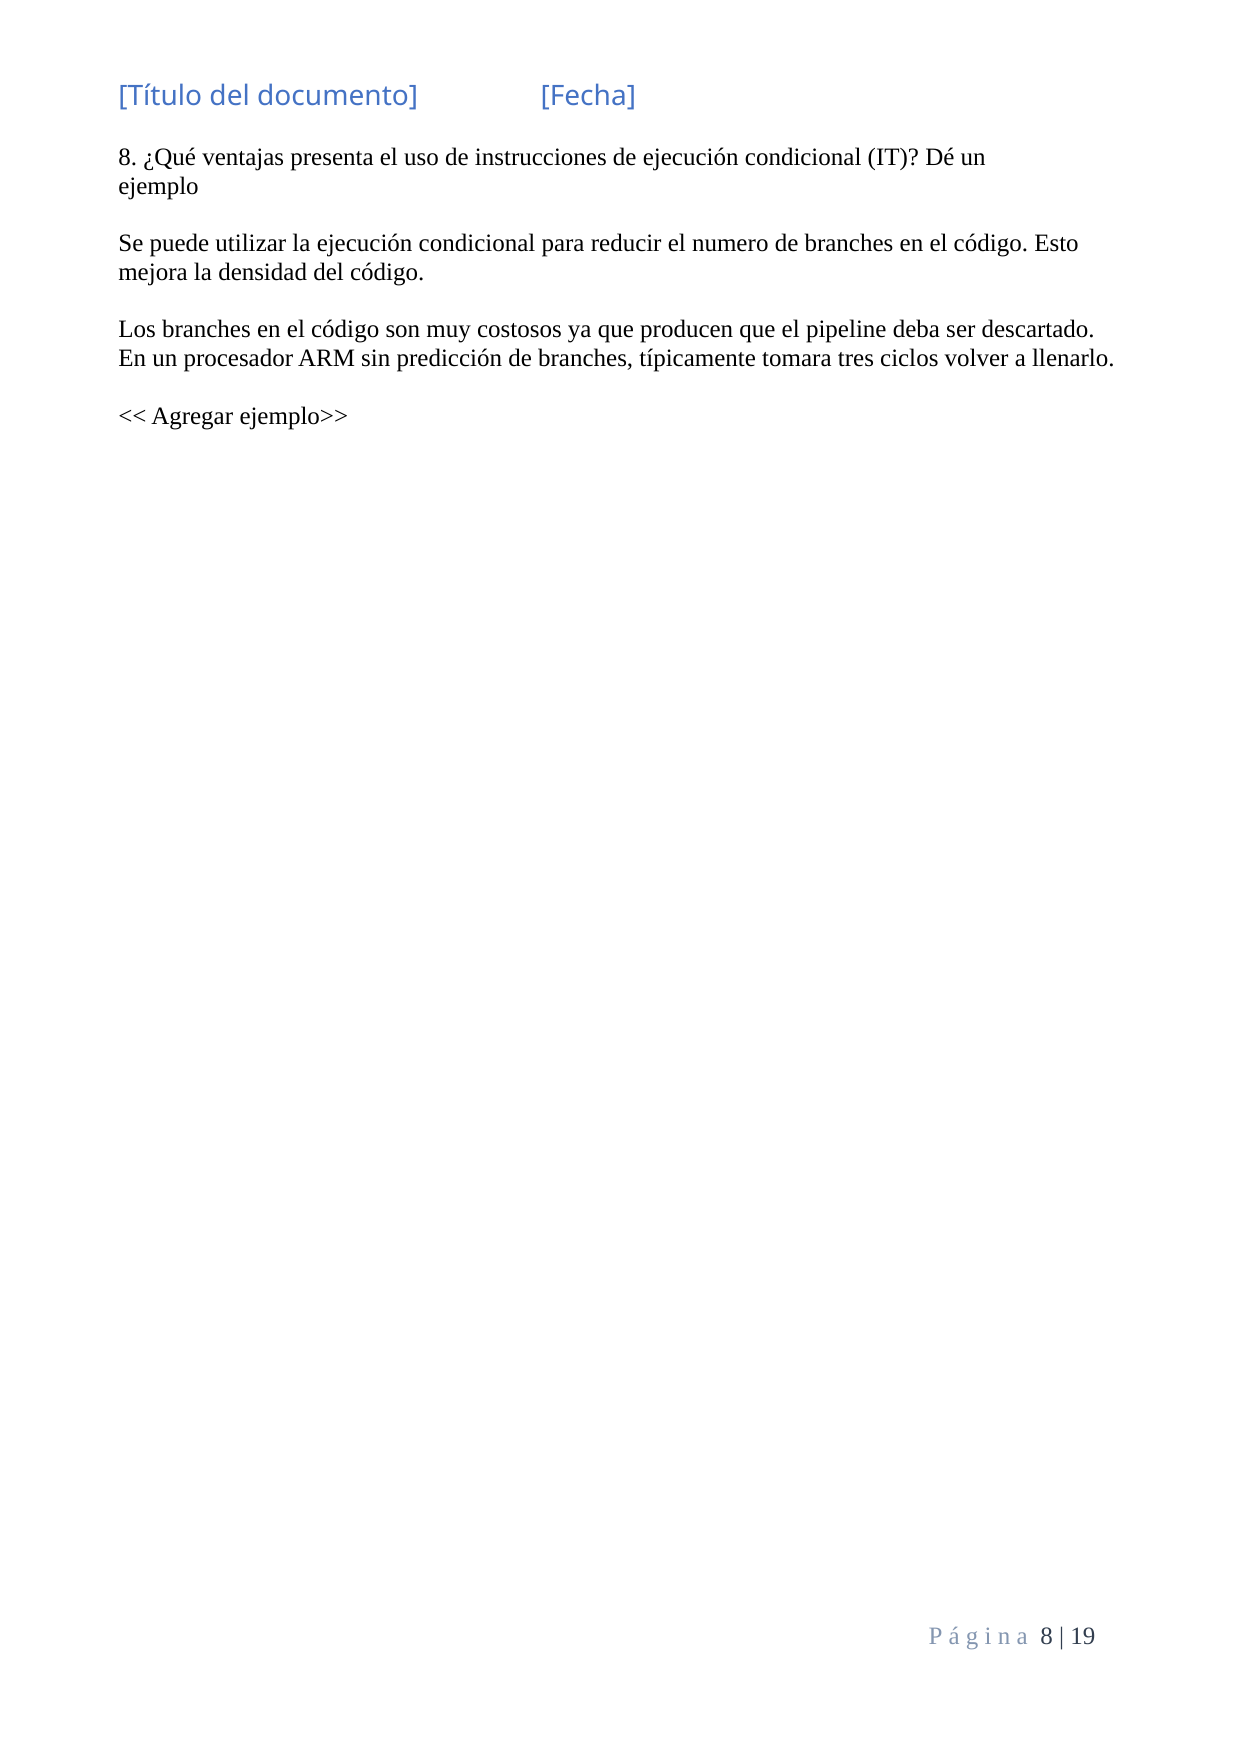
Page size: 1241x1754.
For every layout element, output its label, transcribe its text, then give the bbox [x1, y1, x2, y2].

text Se puede utilizar la ejecución condicional para reducir el numero de branches en el código. Esto mejora la densidad del código. [118, 228, 1122, 286]
text 8. ¿Qué ventajas presenta el uso de instrucciones de ejecución condicional (IT)? Dé un [118, 142, 1122, 171]
text ejemplo [118, 171, 1122, 199]
text << Agregar ejemplo>> [118, 401, 1122, 429]
text Los branches en el código son muy costosos ya que producen que el pipeline deba ser descartado. En un procesador ARM sin predicción de branches, típicamente tomara tres ciclos volver a llenarlo. [118, 314, 1122, 372]
